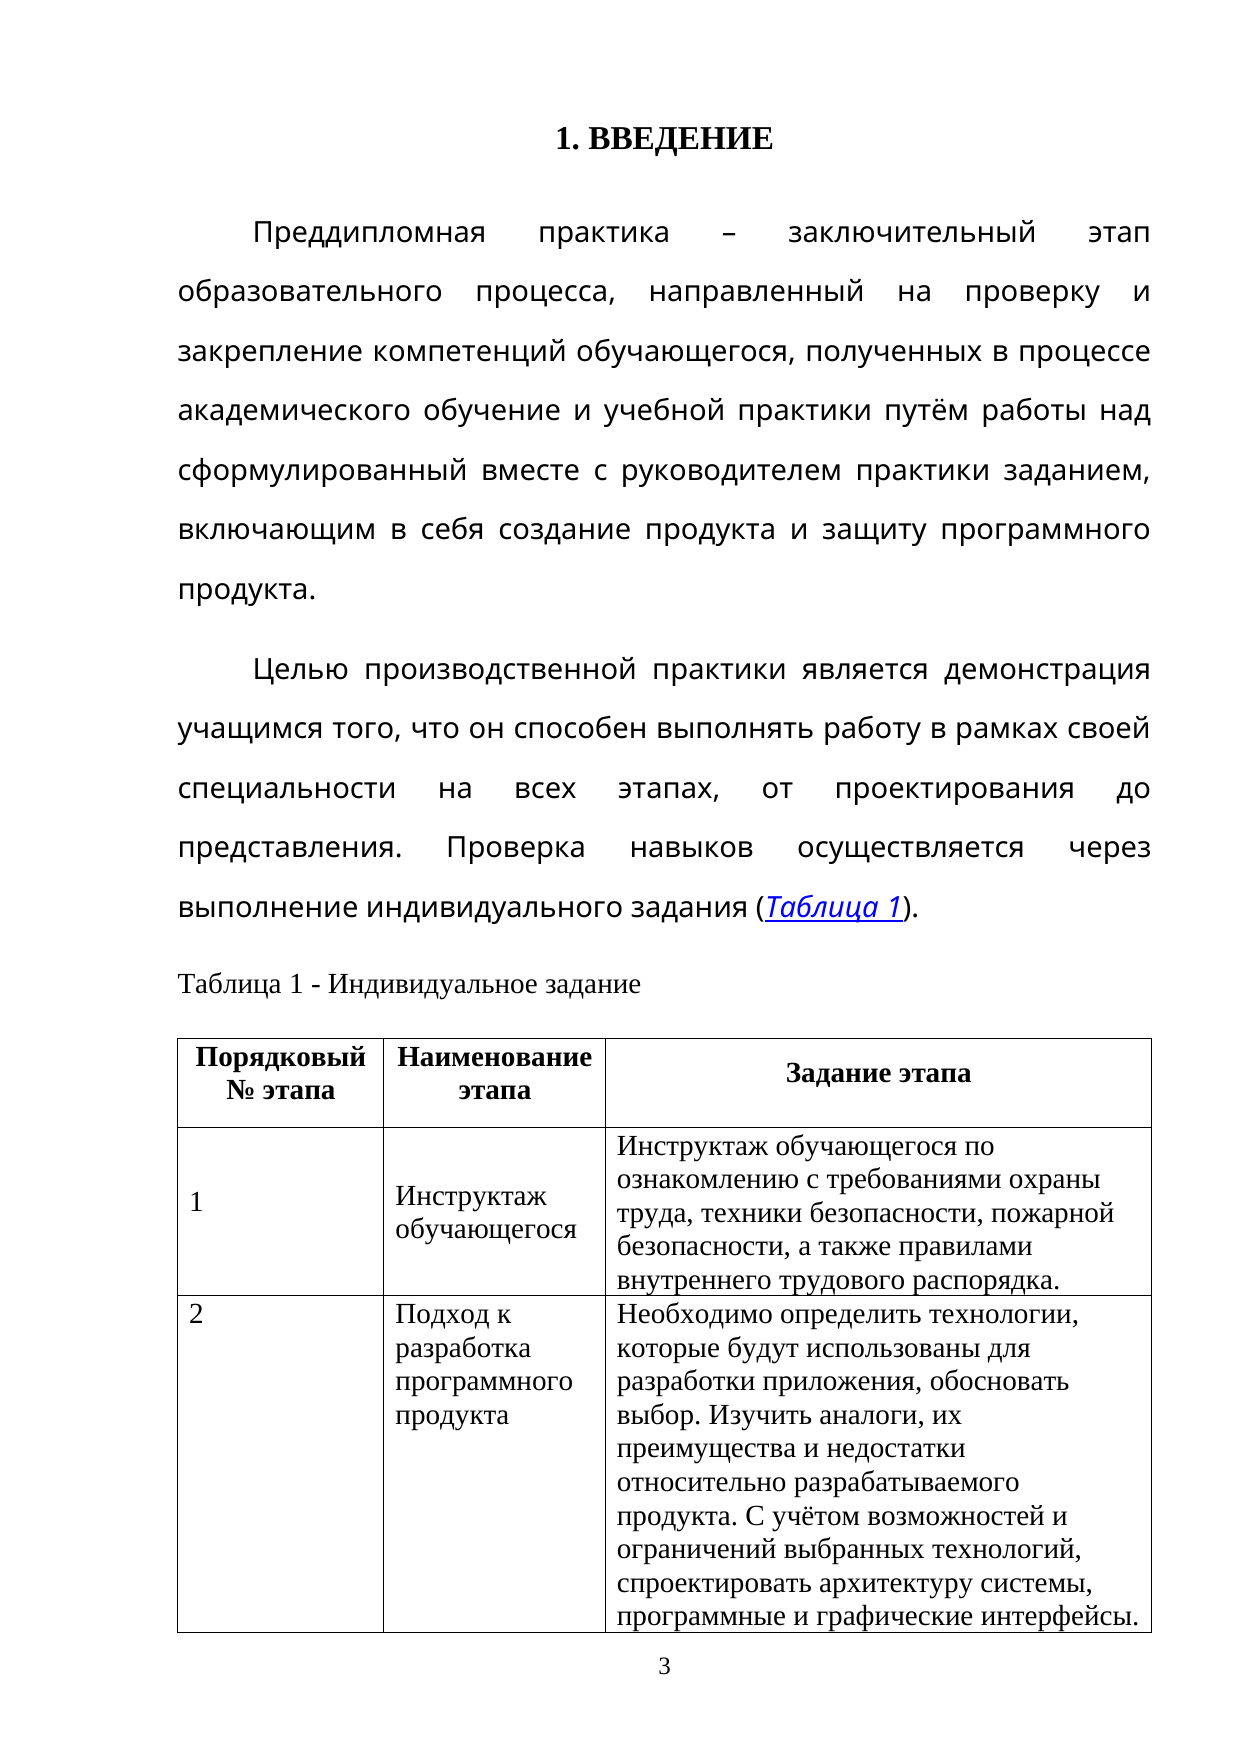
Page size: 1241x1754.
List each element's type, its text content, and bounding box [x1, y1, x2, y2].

text Преддипломная практика – заключительный этап образовательного процесса, направленный на проверку и закрепление компетенций обучающегося, полученных в процессе академического обучение и учебной практики путём работы над сформулированный вместе с руководителем практики заданием, включающим в себя создание продукта и защиту программного продукта. [177, 211, 1152, 608]
table_header Задание этапа [606, 1039, 1151, 1127]
table_header Наименование этапа [384, 1039, 605, 1127]
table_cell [606, 1296, 1151, 1632]
table_cell 2 [178, 1296, 383, 1632]
table_cell 1 [178, 1128, 383, 1295]
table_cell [384, 1296, 605, 1632]
table_header Порядковый № этапа [178, 1039, 383, 1127]
table_cell Инструктаж обучающегося по ознакомлению с требованиями охраны труда, техники безопасности, пожарной безопасности, а также правилами внутреннего трудового распорядка. [606, 1128, 1151, 1295]
text Таблица 1 - Индивидуальное задание [177, 966, 1152, 1000]
text Целью производственной практики является демонстрация учащимся того, что он способен выполнять работу в рамках своей специальности на всех этапах, от проектирования до представления. Проверка навыков осуществляется через выполнение индивидуального задания (Таблица 1). [177, 648, 1152, 926]
subtitle 1. ВВЕДЕНИЕ [177, 118, 1152, 156]
table_cell Инструктаж обучающегося [384, 1128, 605, 1295]
